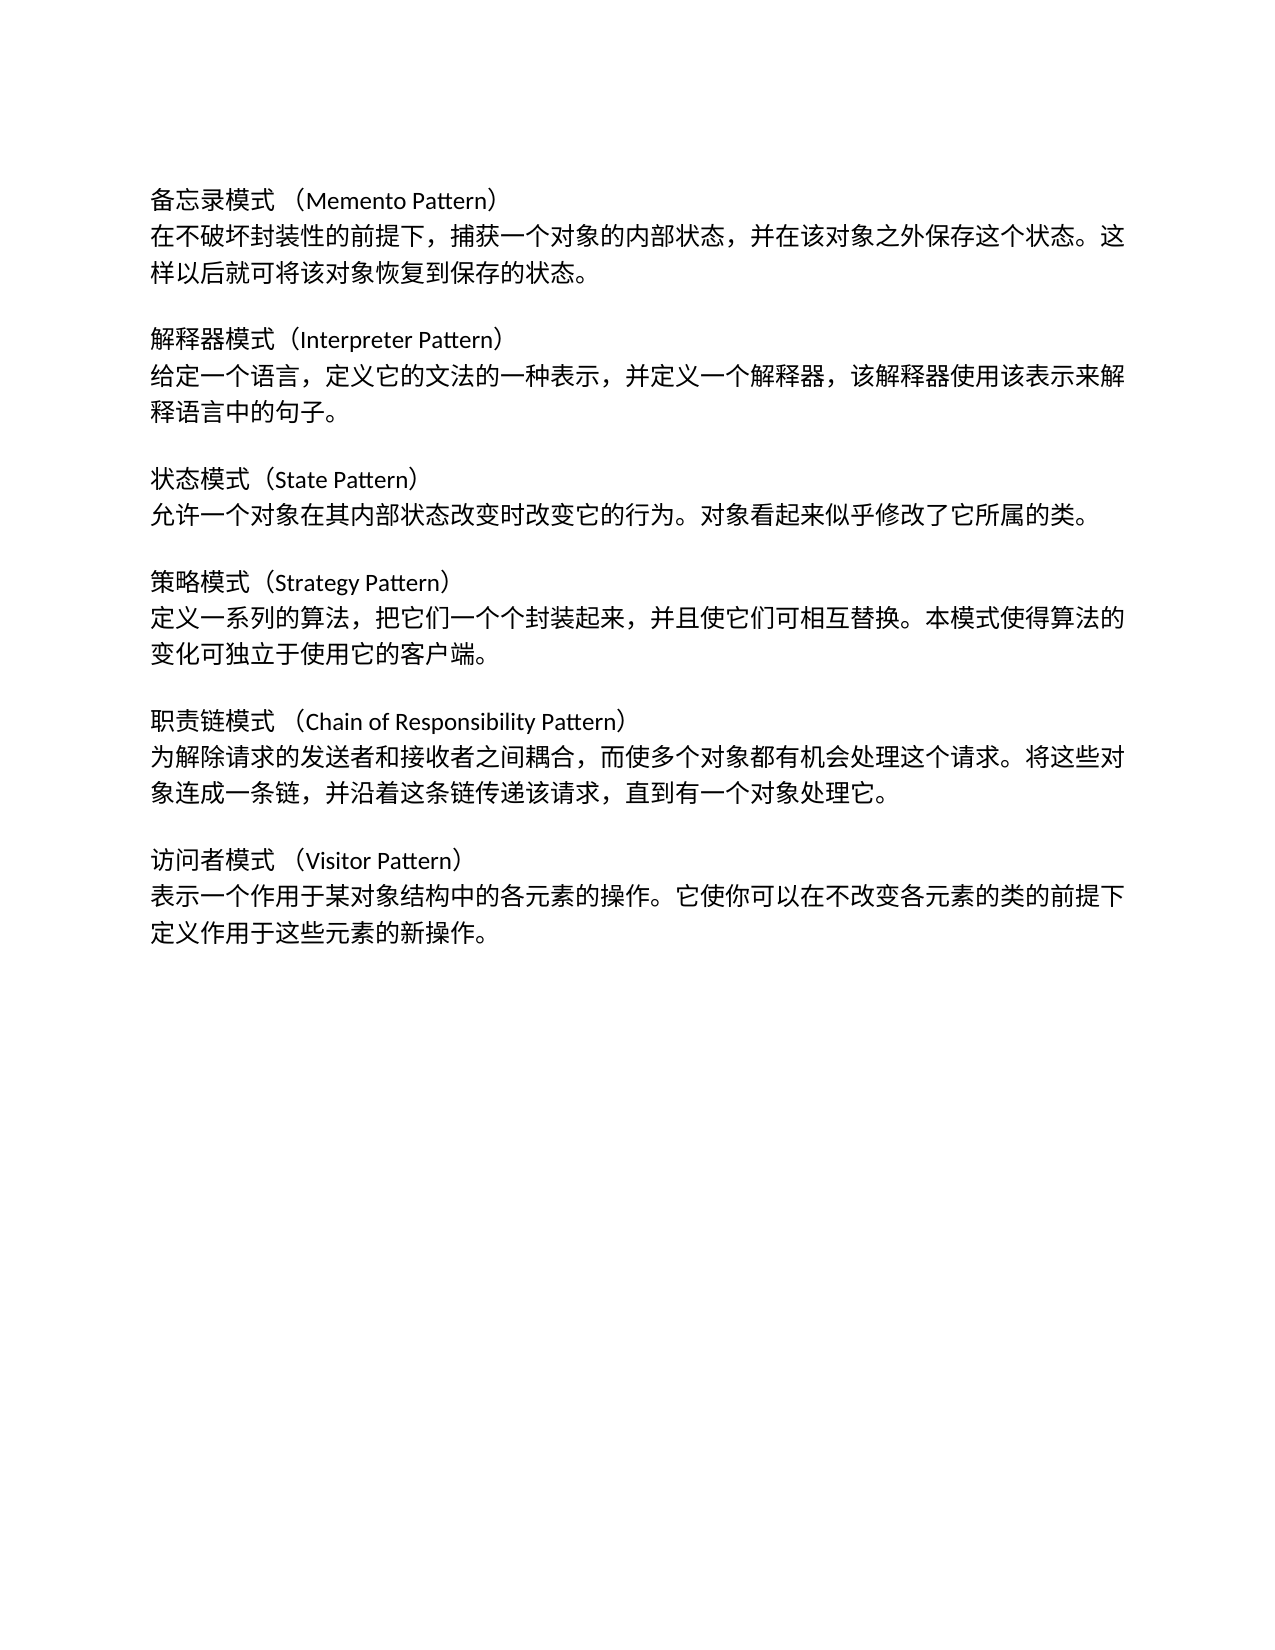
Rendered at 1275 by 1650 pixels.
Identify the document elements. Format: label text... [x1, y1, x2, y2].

text 解释器模式（Interpreter Pattern） [150, 320, 1125, 356]
text 备忘录模式 （Memento Pattern） [150, 181, 1125, 217]
text 给定一个语言，定义它的文法的一种表示，并定义一个解释器，该解释器使用该表示来解释语言中的句子。 [150, 356, 1125, 428]
text 为解除请求的发送者和接收者之间耦合，而使多个对象都有机会处理这个请求。将这些对象连成一条链，并沿着这条链传递该请求，直到有一个对象处理它。 [150, 738, 1125, 810]
text 允许一个对象在其内部状态改变时改变它的行为。对象看起来似乎修改了它所属的类。 [150, 495, 1125, 532]
text 在不破坏封装性的前提下，捕获一个对象的内部状态，并在该对象之外保存这个状态。这样以后就可将该对象恢复到保存的状态。 [150, 217, 1125, 289]
text 职责链模式 （Chain of Responsibility Pattern） [150, 701, 1125, 738]
text 表示一个作用于某对象结构中的各元素的操作。它使你可以在不改变各元素的类的前提下定义作用于这些元素的新操作。 [150, 877, 1125, 949]
text 策略模式（Strategy Pattern） [150, 562, 1125, 598]
text 定义一系列的算法，把它们一个个封装起来，并且使它们可相互替换。本模式使得算法的变化可独立于使用它的客户端。 [150, 598, 1125, 671]
text 访问者模式 （Visitor Pattern） [150, 841, 1125, 877]
text 状态模式（State Pattern） [150, 459, 1125, 495]
